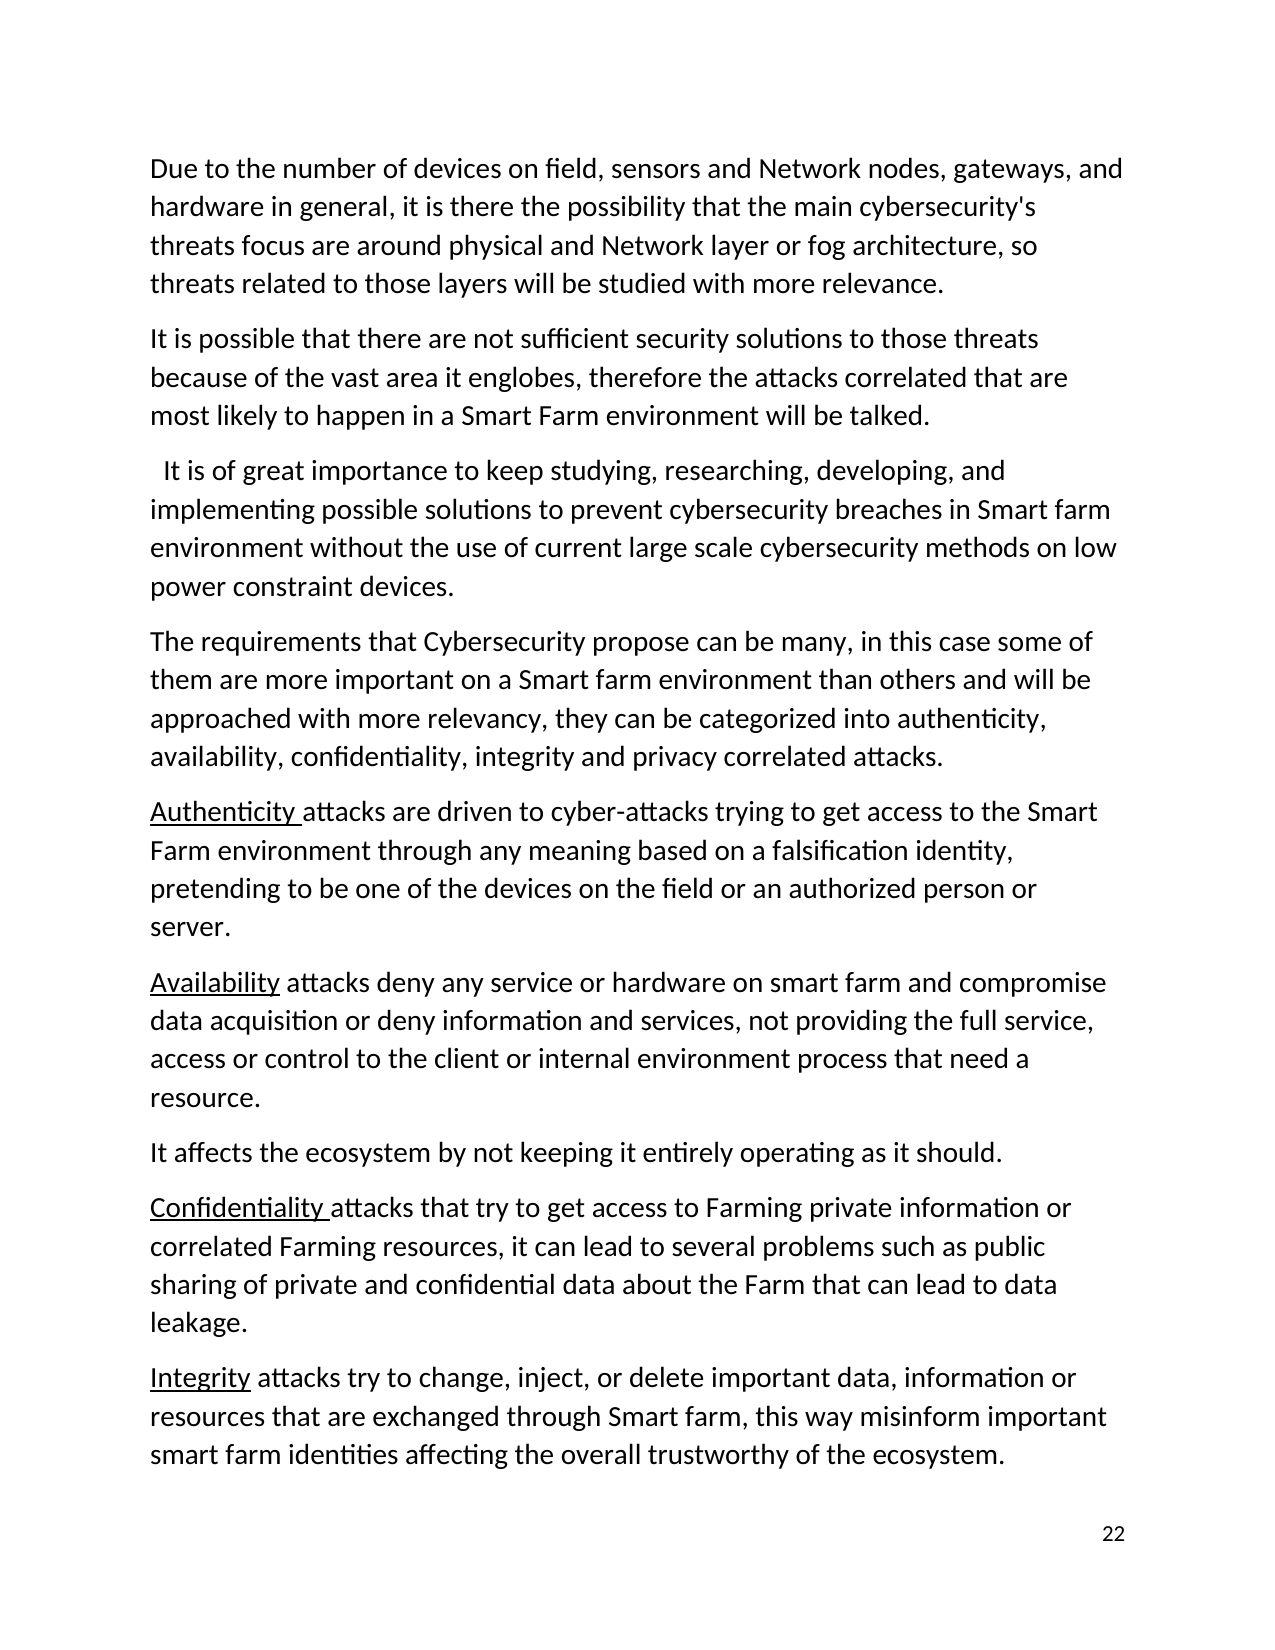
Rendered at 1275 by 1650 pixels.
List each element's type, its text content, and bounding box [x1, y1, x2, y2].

text Integrity attacks try to change, inject, or delete important data, information or resources that are exchanged through Smart farm, this way misinform important smart farm identities affecting the overall trustworthy of the ecosystem. [150, 1359, 1125, 1472]
text Authenticity attacks are driven to cyber-attacks trying to get access to the Smart Farm environment through any meaning based on a falsification identity, pretending to be one of the devices on the field or an authorized person or server. [150, 793, 1125, 944]
text It is of great importance to keep studying, researching, developing, and implementing possible solutions to prevent cybersecurity breaches in Smart farm environment without the use of current large scale cybersecurity methods on low power constraint devices. [150, 452, 1125, 603]
text Availability attacks deny any service or hardware on smart farm and compromise data acquisition or deny information and services, not providing the full service, access or control to the client or internal environment process that need a resource. [150, 964, 1125, 1114]
text Due to the number of devices on field, sensors and Network nodes, gateways, and hardware in general, it is there the possibility that the main cybersecurity's threats focus are around physical and Network layer or fog architecture, so threats related to those layers will be studied with more relevance. [150, 150, 1125, 301]
text It is possible that there are not sufficient security solutions to those threats because of the vast area it englobes, therefore the attacks correlated that are most likely to happen in a Smart Farm environment will be talked. [150, 320, 1125, 433]
text Confidentiality attacks that try to get access to Farming private information or correlated Farming resources, it can lead to several problems such as public sharing of private and confidential data about the Farm that can lead to data leakage. [150, 1189, 1125, 1340]
text It affects the ecosystem by not keeping it entirely operating as it should. [150, 1134, 1125, 1170]
text The requirements that Cybersecurity propose can be many, in this case some of them are more important on a Smart farm environment than others and will be approached with more relevancy, they can be categorized into authenticity, availability, confidentiality, integrity and privacy correlated attacks. [150, 623, 1125, 774]
